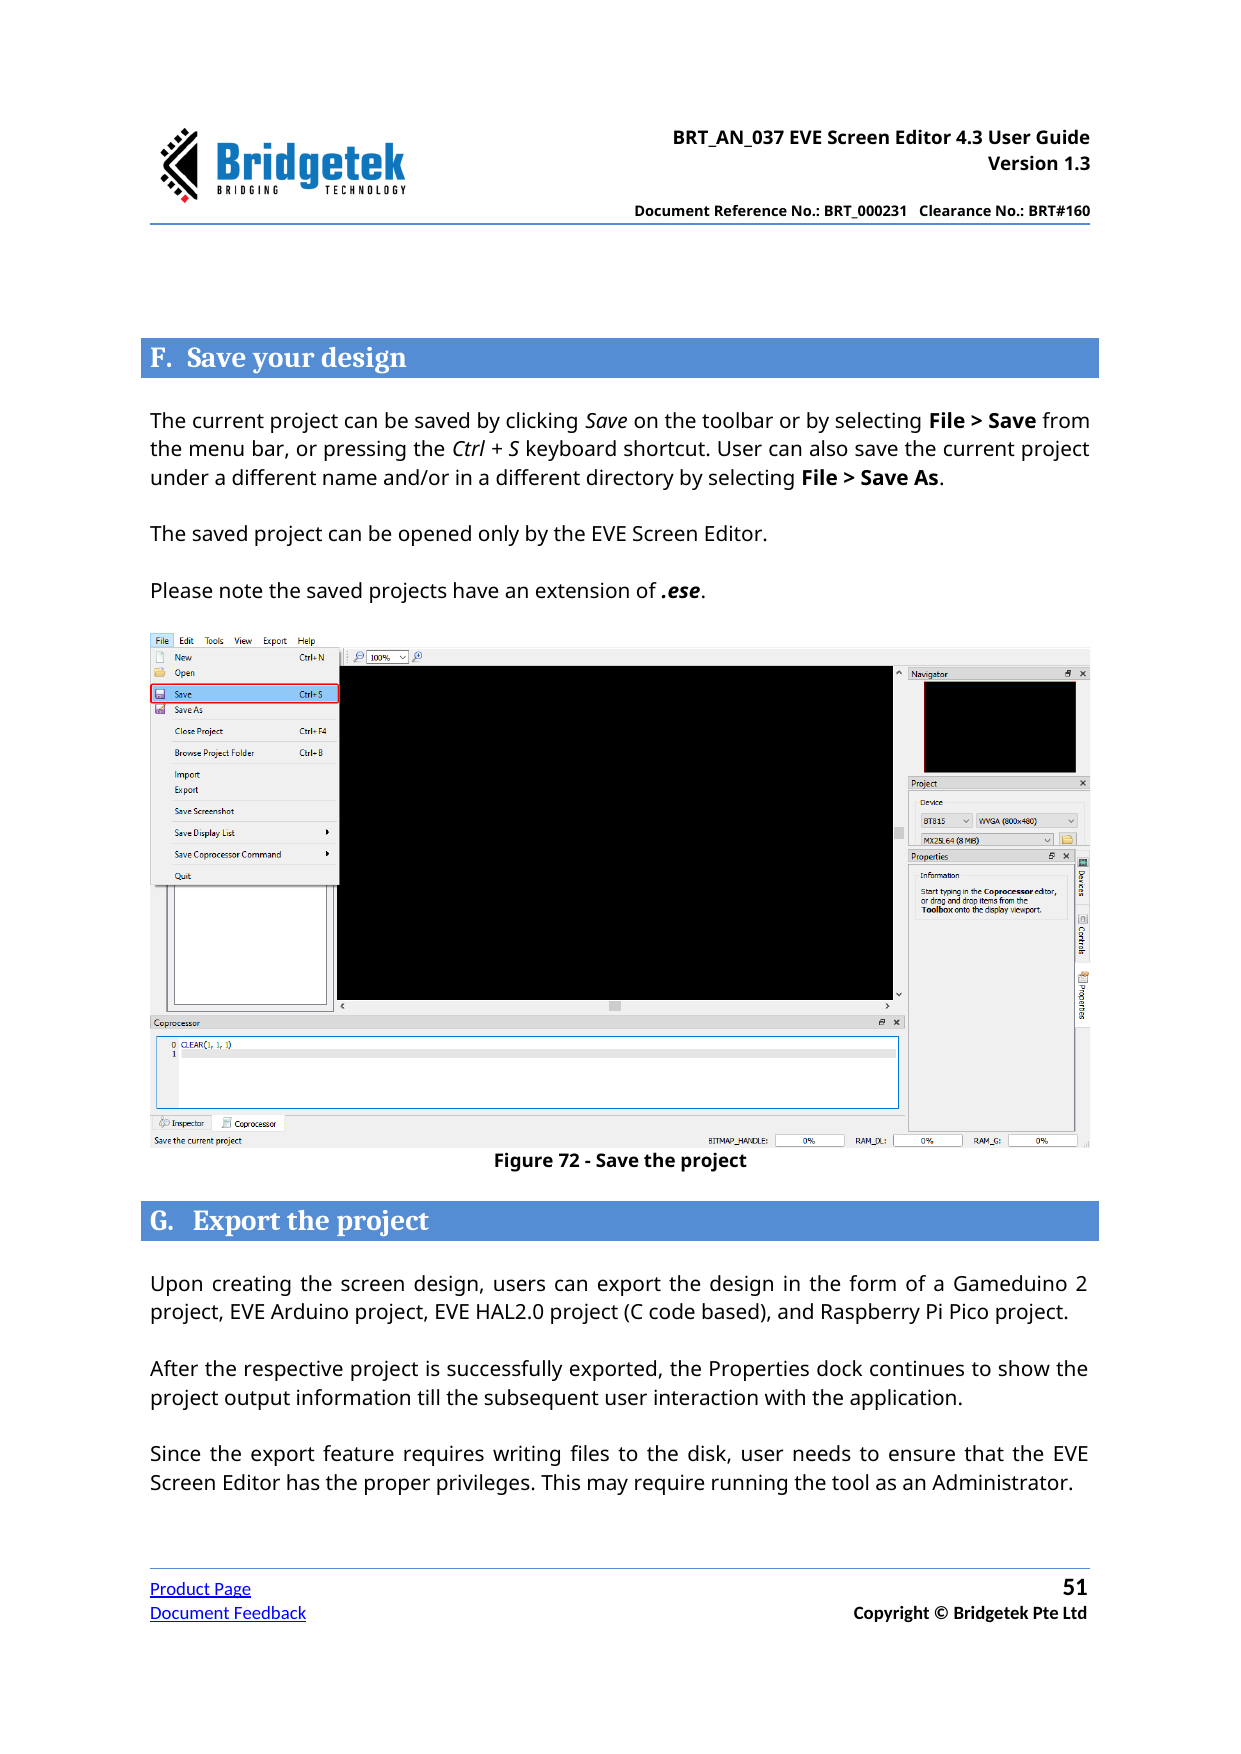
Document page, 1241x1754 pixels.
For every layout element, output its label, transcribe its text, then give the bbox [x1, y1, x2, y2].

picture [150, 633, 1091, 1148]
text Upon creating the screen design, users can export the design in the form of a Gameduino 2 project, EVE Arduino project, EVE HAL2.0 project (C code based), and Raspberry Pi Pico project. [150, 1269, 1090, 1326]
text The current project can be saved by clicking Save on the toolbar or by selecting File > Save from the menu bar, or pressing the Ctrl + S keyboard shortcut. User can also save the current project under a different name and/or in a different directory by selecting File > Save As. [150, 406, 1090, 491]
text Since the export feature requires writing files to the disk, user needs to ensure that the EVE Screen Editor has the proper privileges. This may require running the tool as an Administrator. [150, 1439, 1090, 1496]
text Figure 72 - Save the project [150, 1148, 1090, 1173]
subtitle Save your design [142, 339, 1098, 377]
subtitle Export the project [142, 1202, 1098, 1239]
text The saved project can be opened only by the EVE Screen Editor. [150, 519, 1090, 548]
text Please note the saved projects have an extension of .ese. [150, 576, 1090, 605]
picture [153, 125, 409, 205]
text After the respective project is successfully exported, the Properties dock continues to show the project output information till the subsequent user interaction with the application. [150, 1354, 1090, 1411]
